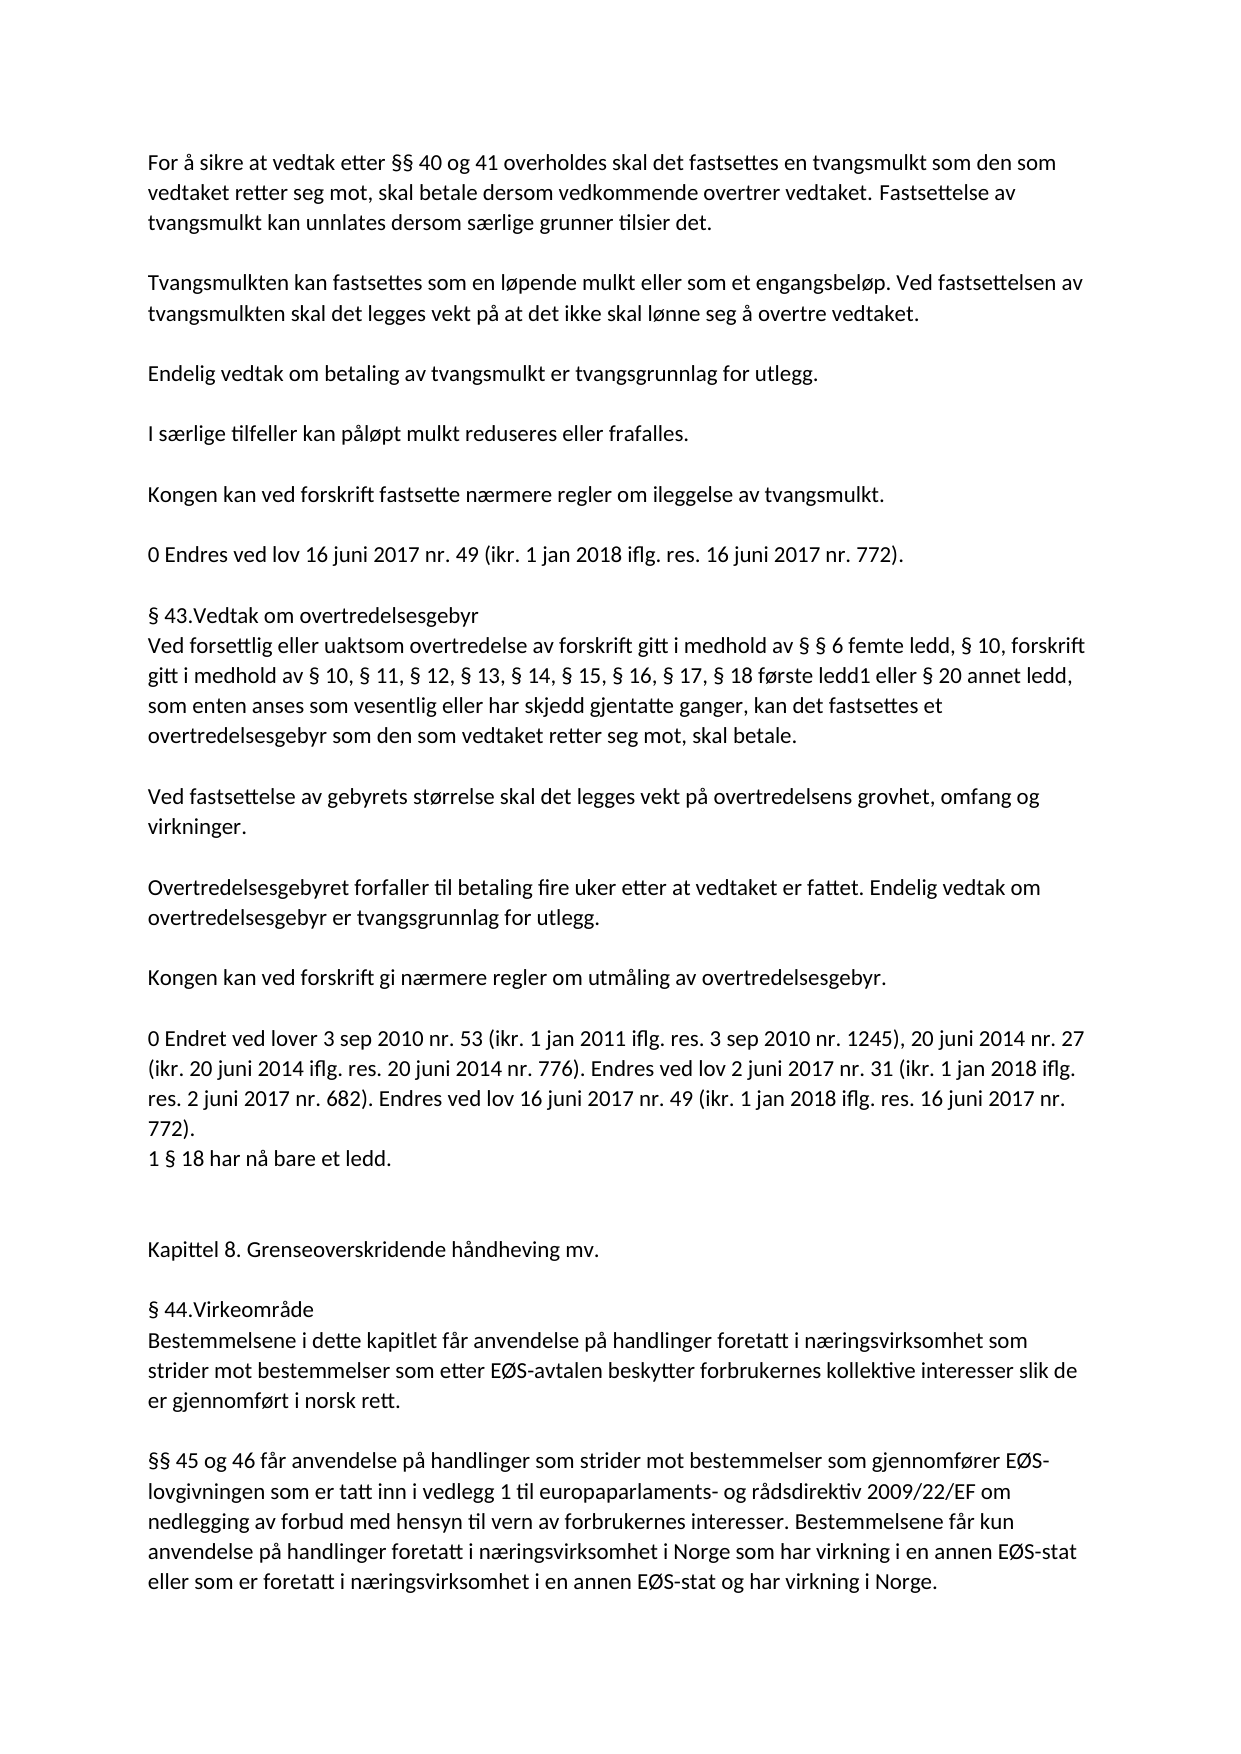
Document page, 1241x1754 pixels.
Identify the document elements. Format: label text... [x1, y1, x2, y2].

text Ved forsettlig eller uaktsom overtredelse av forskrift gitt i medhold av § § 6 femte ledd, § 10, forskrift gitt i medhold av § 10, § 11, § 12, § 13, § 14, § 15, § 16, § 17, § 18 første ledd1 eller § 20 annet ledd, som enten anses som vesentlig eller har skjedd gjentatte ganger, kan det fastsettes et overtredelsesgebyr som den som vedtaket retter seg mot, skal betale. [148, 631, 1093, 749]
text Ved fastsettelse av gebyrets størrelse skal det legges vekt på overtredelsens grovhet, omfang og virkninger. [148, 782, 1093, 840]
text 0 Endres ved lov 16 juni 2017 nr. 49 (ikr. 1 jan 2018 iflg. res. 16 juni 2017 nr. 772). [148, 540, 1093, 568]
text Endelig vedtak om betaling av tvangsmulkt er tvangsgrunnlag for utlegg. [148, 359, 1093, 387]
text § 43.Vedtak om overtredelsesgebyr [148, 601, 1093, 629]
text Kapittel 8. Grenseoverskridende håndheving mv. [148, 1235, 1093, 1263]
text 0 Endret ved lover 3 sep 2010 nr. 53 (ikr. 1 jan 2011 iflg. res. 3 sep 2010 nr. 1245), 20 juni 2014 nr. 27 (ikr. 20 juni 2014 iflg. res. 20 juni 2014 nr. 776). Endres ved lov 2 juni 2017 nr. 31 (ikr. 1 jan 2018 iflg. res. 2 juni 2017 nr. 682). Endres ved lov 16 juni 2017 nr. 49 (ikr. 1 jan 2018 iflg. res. 16 juni 2017 nr. 772). [148, 1024, 1093, 1142]
text Kongen kan ved forskrift gi nærmere regler om utmåling av overtredelsesgebyr. [148, 963, 1093, 991]
text For å sikre at vedtak etter §§ 40 og 41 overholdes skal det fastsettes en tvangsmulkt som den som vedtaket retter seg mot, skal betale dersom vedkommende overtrer vedtaket. Fastsettelse av tvangsmulkt kan unnlates dersom særlige grunner tilsier det. [148, 148, 1093, 236]
text 1 § 18 har nå bare et ledd. [148, 1144, 1093, 1172]
text Tvangsmulkten kan fastsettes som en løpende mulkt eller som et engangsbeløp. Ved fastsettelsen av tvangsmulkten skal det legges vekt på at det ikke skal lønne seg å overtre vedtaket. [148, 268, 1093, 327]
text §§ 45 og 46 får anvendelse på handlinger som strider mot bestemmelser som gjennomfører EØS-lovgivningen som er tatt inn i vedlegg 1 til europaparlaments- og rådsdirektiv 2009/22/EF om nedlegging av forbud med hensyn til vern av forbrukernes interesser. Bestemmelsene får kun anvendelse på handlinger foretatt i næringsvirksomhet i Norge som har virkning i en annen EØS-stat eller som er foretatt i næringsvirksomhet i en annen EØS-stat og har virkning i Norge. [148, 1447, 1093, 1595]
text § 44.Virkeområde [148, 1296, 1093, 1323]
text Bestemmelsene i dette kapitlet får anvendelse på handlinger foretatt i næringsvirksomhet som strider mot bestemmelser som etter EØS-avtalen beskytter forbrukernes kollektive interesser slik de er gjennomført i norsk rett. [148, 1326, 1093, 1414]
text Kongen kan ved forskrift fastsette nærmere regler om ileggelse av tvangsmulkt. [148, 480, 1093, 508]
text I særlige tilfeller kan påløpt mulkt reduseres eller frafalles. [148, 419, 1093, 447]
text Overtredelsesgebyret forfaller til betaling fire uker etter at vedtaket er fattet. Endelig vedtak om overtredelsesgebyr er tvangsgrunnlag for utlegg. [148, 873, 1093, 931]
